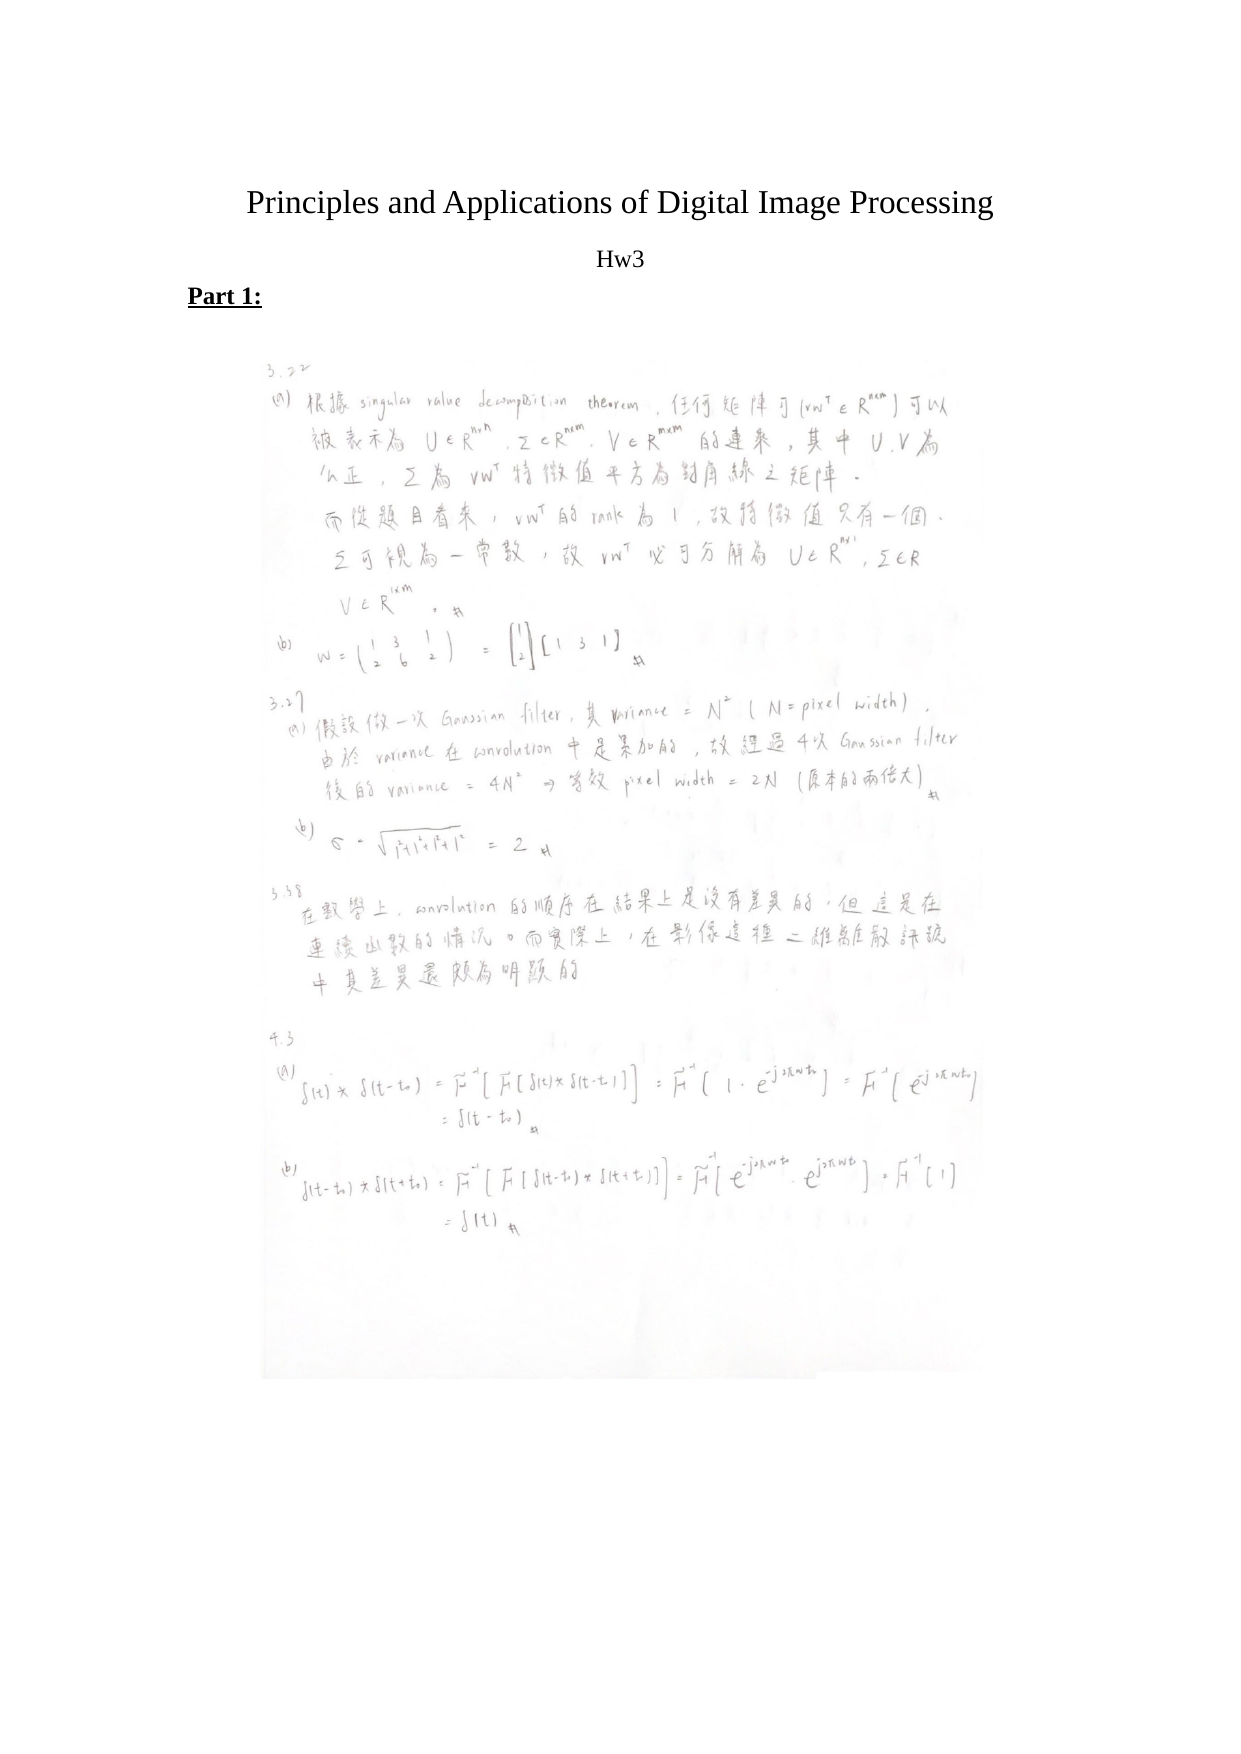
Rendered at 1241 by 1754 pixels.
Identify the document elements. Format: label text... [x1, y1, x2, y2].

text Principles and Applications of Digital Image Processing [187, 164, 1053, 239]
picture [187, 314, 1053, 1435]
text Hw3 [187, 239, 1053, 277]
text Part 1: [187, 277, 1053, 314]
